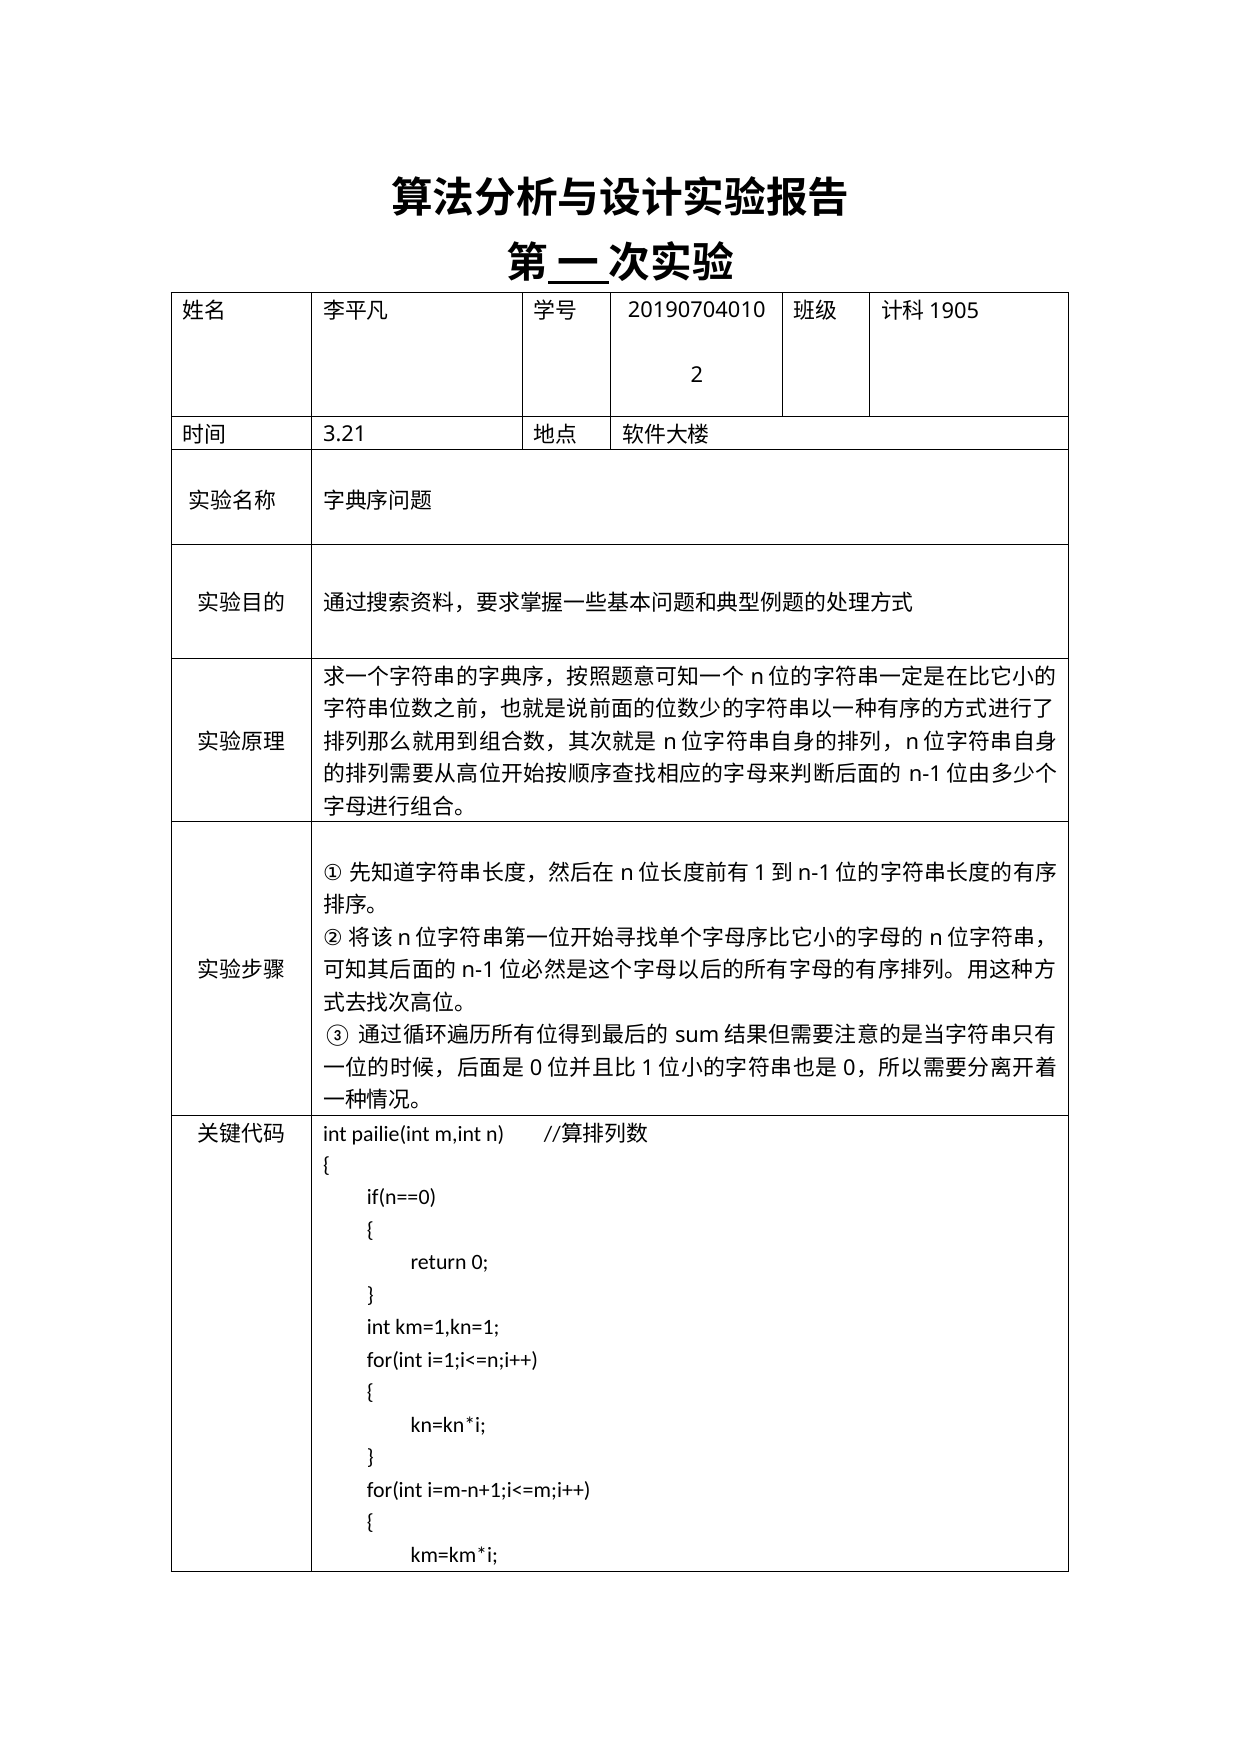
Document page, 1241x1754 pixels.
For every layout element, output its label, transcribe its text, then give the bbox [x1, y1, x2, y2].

table_cell 实验名称 [172, 450, 311, 544]
text 第 一 次实验 [187, 227, 1053, 292]
table_cell 地点 [523, 417, 610, 449]
table_cell 软件大楼 [611, 417, 1068, 449]
table_header 班级 [783, 293, 869, 416]
table_cell 关键代码 [172, 1116, 311, 1571]
table_header 学号 [523, 293, 610, 416]
table_cell 求一个字符串的字典序，按照题意可知一个n位的字符串一定是在比它小的字符串位数之前，也就是说前面的位数少的字符串以一种有序的方式进行了排列那么就用到组合数，其次就是n位字符串自身的排列，n位字符串自身的排列需要从高位开始按顺序查找相应的字母来判断后面的n-1位由多少个字母进行组合。 [312, 659, 1068, 821]
table_cell 实验步骤 [172, 822, 311, 1114]
table_cell 通过搜索资料，要求掌握一些基本问题和典型例题的处理方式 [312, 545, 1068, 657]
table_header 计科1905 [870, 293, 1068, 416]
table_header 201907040102 [611, 293, 782, 416]
table_cell ① 先知道字符串长度，然后在n位长度前有1到n-1位的字符串长度的有序排序。 ② 将该n位字符串第一位开始寻找单个字母序比它小的字母的n位字符串，可知其后面的n-1位必然是这个字母以后的所有字母的有序排列。用这种方式去找次高位。 ③ 通过循环遍历所有位得到最后的sum结果但需要注意的是当字符串只有一位的时候，后面是0位并且比1位小的字符串也是0，所以需要分离开着一种情况。 [312, 822, 1068, 1114]
text 算法分析与设计实验报告 [187, 162, 1053, 227]
table_cell 时间 [172, 417, 311, 449]
table_cell 实验目的 [172, 545, 311, 657]
table_header 李平凡 [312, 293, 522, 416]
table_cell 3.21 [312, 417, 522, 449]
table_header 姓名 [172, 293, 311, 416]
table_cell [312, 1116, 1068, 1571]
table_cell 实验原理 [172, 659, 311, 821]
table_cell 字典序问题 [312, 450, 1068, 544]
